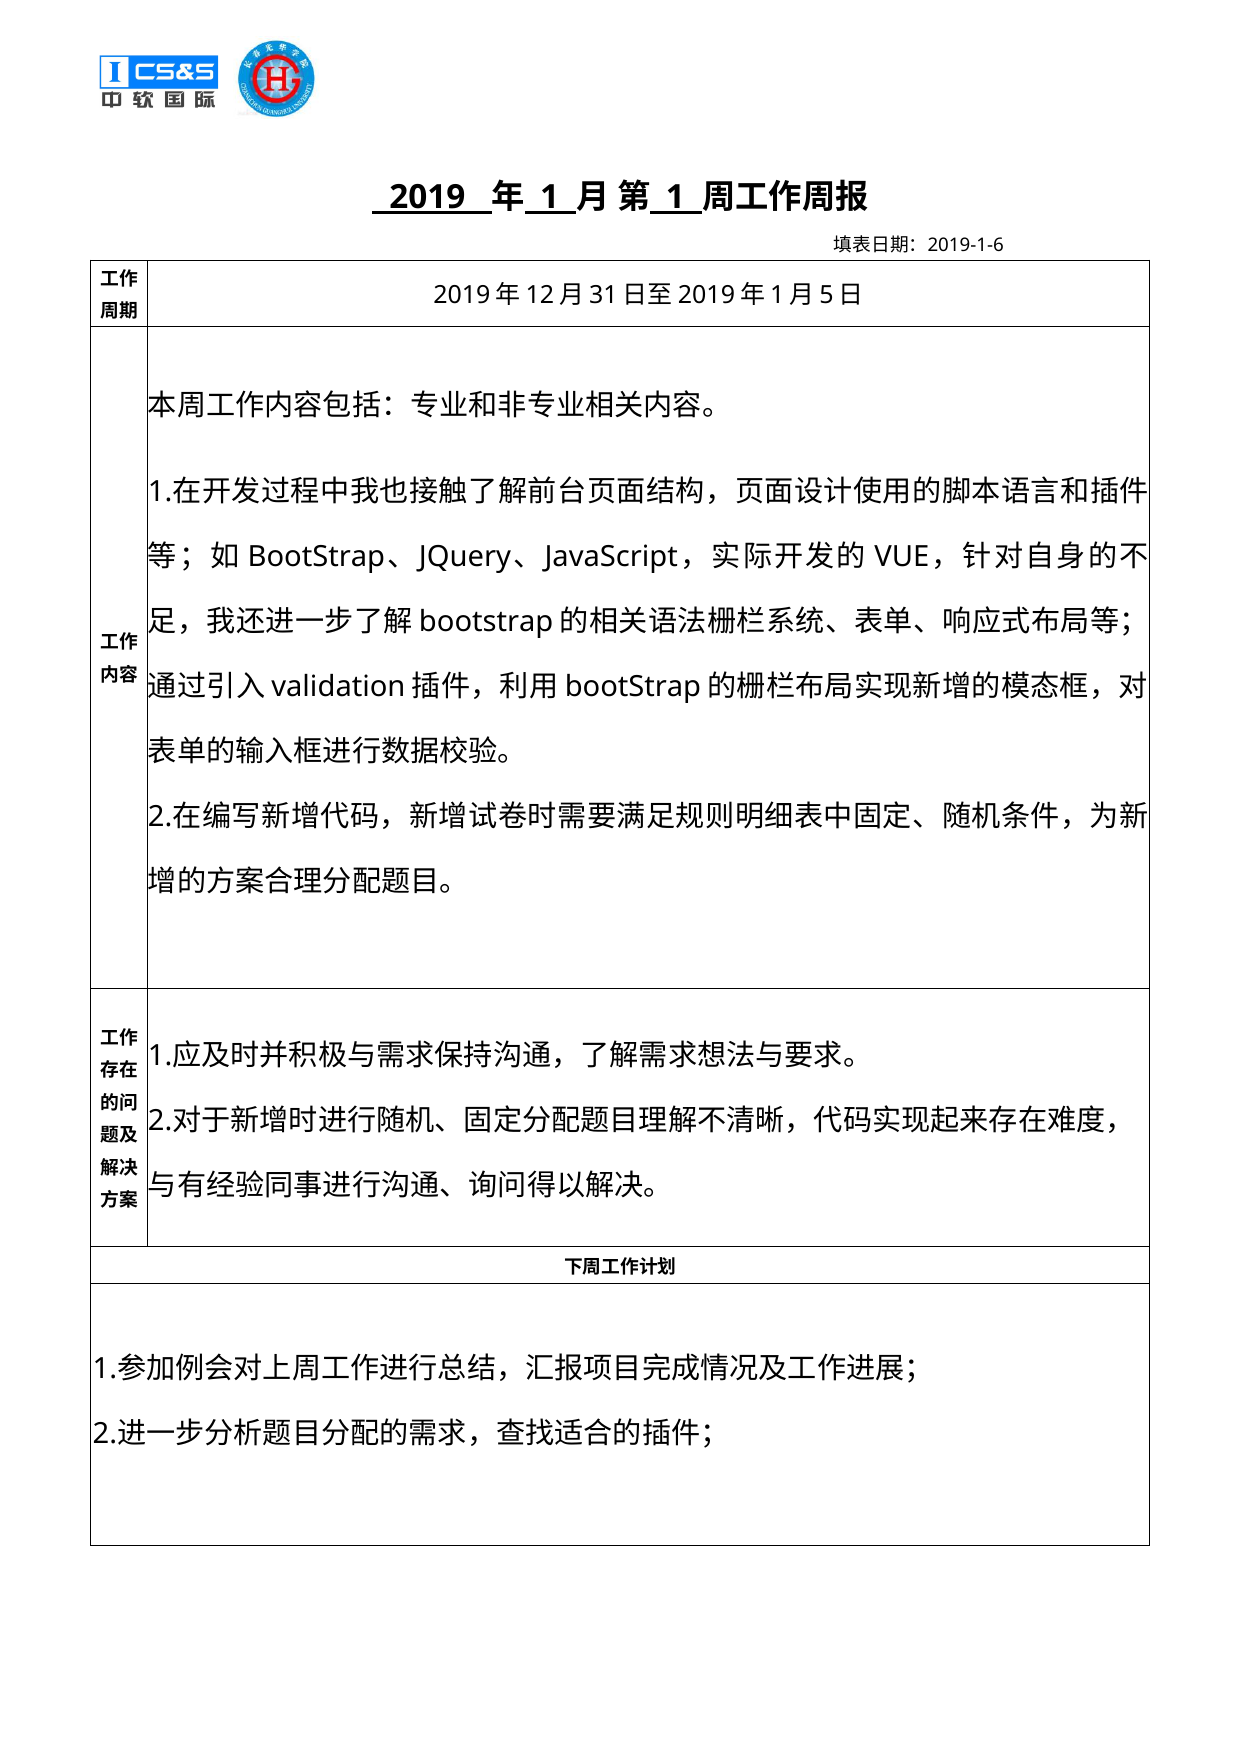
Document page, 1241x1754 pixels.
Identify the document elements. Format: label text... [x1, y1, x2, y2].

table_cell 1.参加例会对上周工作进行总结，汇报项目完成情况及工作进展； 2.进一步分析题目分配的需求，查找适合的插件； [91, 1284, 1149, 1545]
table_header 2019年12月31日至2019年1月5日 [148, 261, 1149, 326]
text 2019 年 1 月 第 1 周工作周报 [148, 162, 1092, 227]
table_cell 工作存在的问题及解决方案 [91, 989, 147, 1246]
table_cell 工作内容 [91, 327, 147, 987]
text 填表日期：2019-1-6 [716, 227, 1092, 259]
table_cell 下周工作计划 [91, 1247, 1149, 1283]
table_header 工作周期 [91, 261, 147, 326]
table_cell 本周工作内容包括：专业和非专业相关内容。 1.在开发过程中我也接触了解前台页面结构，页面设计使用的脚本语言和插件等；如BootStrap、JQuery、JavaScript，实际开发的VUE，针对自身的不足，我还进一步了解bootstrap的相关语法栅栏系统、表单、响应式布局等；通过引入validation插件，利用bootStrap的栅栏布局实现新增的模态框，对表单的输入框进行数据校验。 2.在编写新增代码，新增试卷时需要满足规则明细表中固定、随机条件，为新增的方案合理分配题目。 [148, 327, 1149, 987]
picture [233, 36, 320, 119]
table_cell 1.应及时并积极与需求保持沟通，了解需求想法与要求。 2.对于新增时进行随机、固定分配题目理解不清晰，代码实现起来存在难度，与有经验同事进行沟通、询问得以解决。 [148, 989, 1149, 1246]
